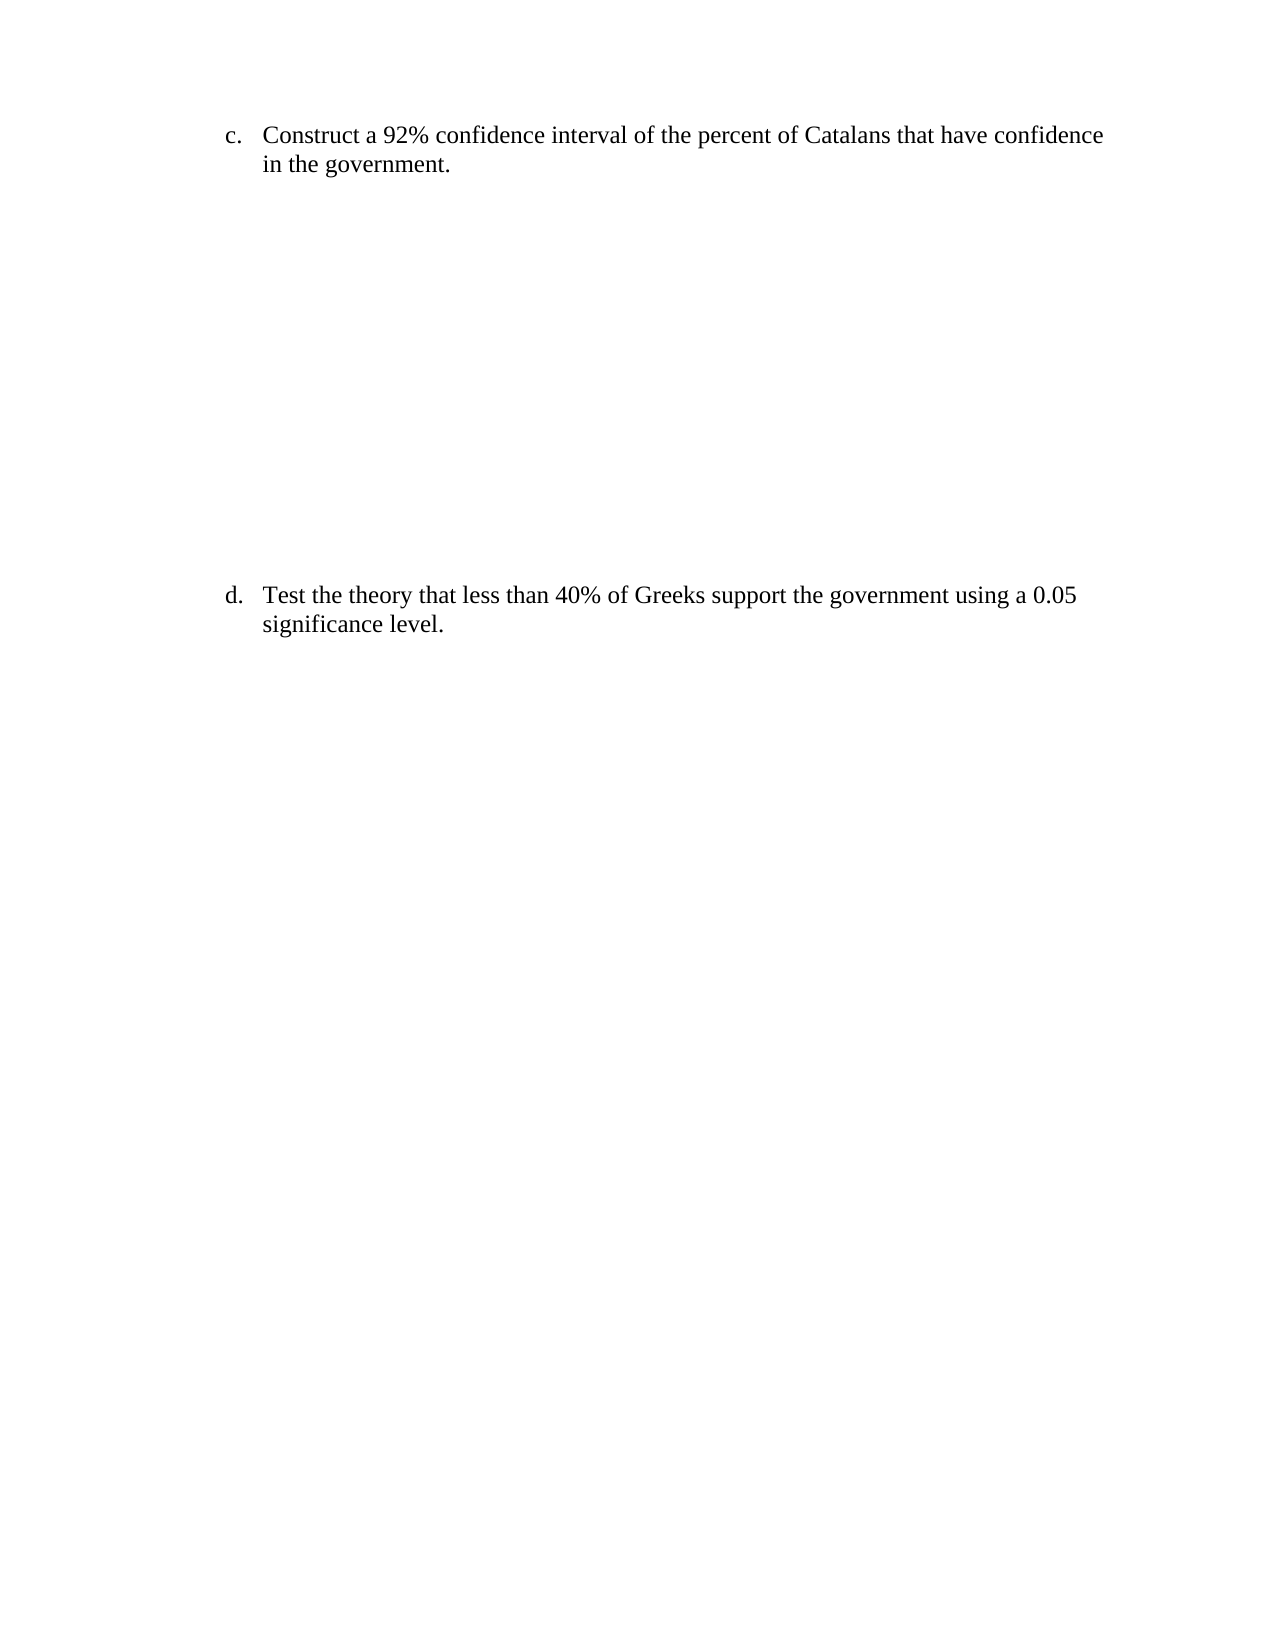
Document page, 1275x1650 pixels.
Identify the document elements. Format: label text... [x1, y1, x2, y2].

list Test the theory that less than 40% of Greeks support the government using a 0.05 significance level. [225, 580, 1125, 637]
list Construct a 92% confidence interval of the percent of Catalans that have confidence in the government. [225, 120, 1125, 177]
